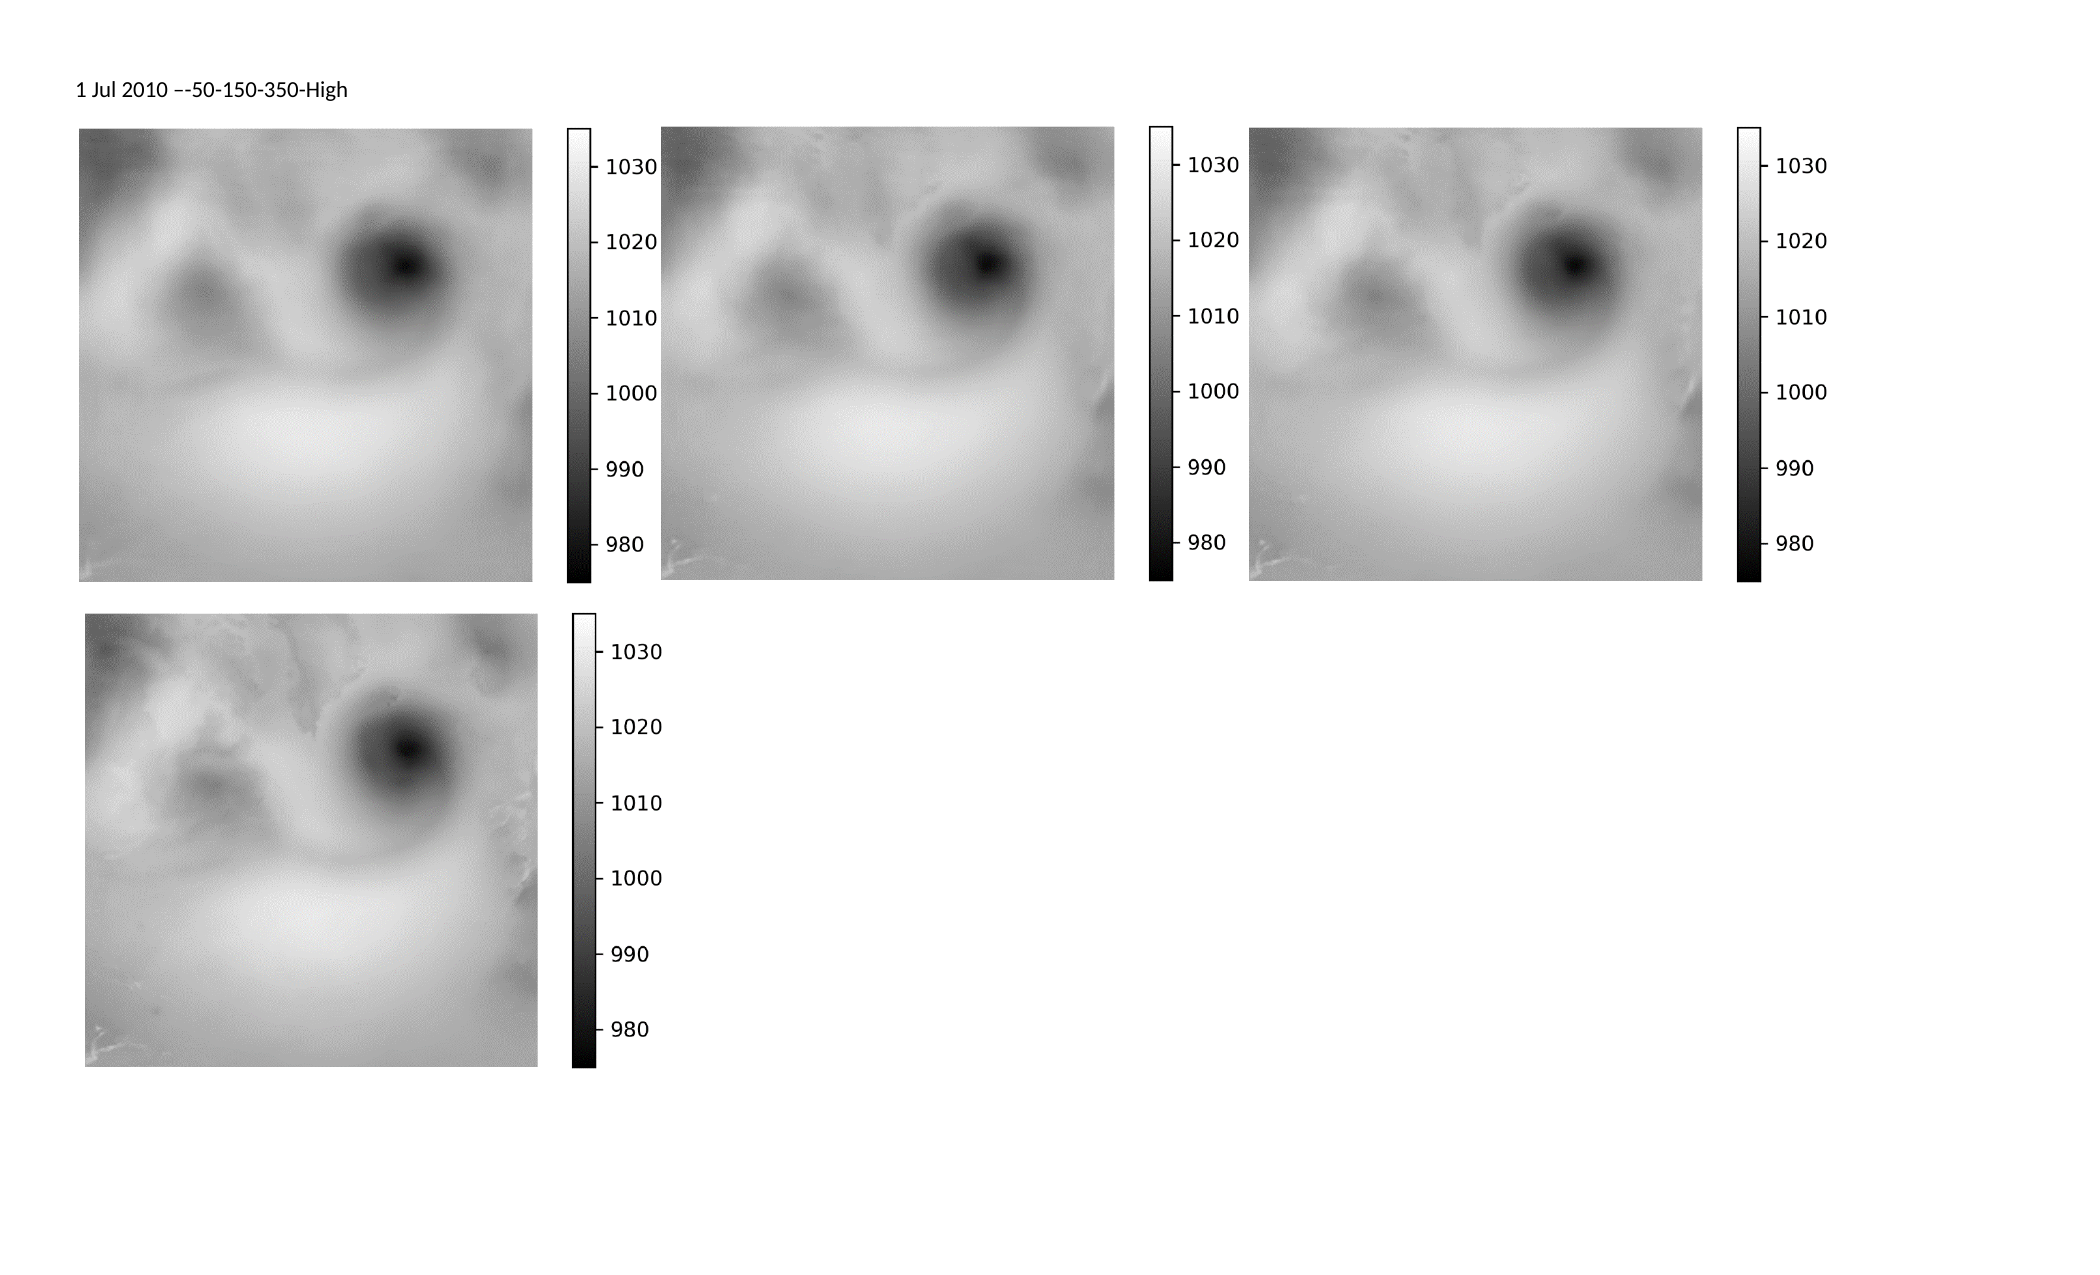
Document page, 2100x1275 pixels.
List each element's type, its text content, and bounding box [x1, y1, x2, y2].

picture [75, 121, 1831, 585]
text 1 Jul 2010 –-50-150-350-High [75, 75, 2025, 103]
picture [75, 603, 670, 1073]
